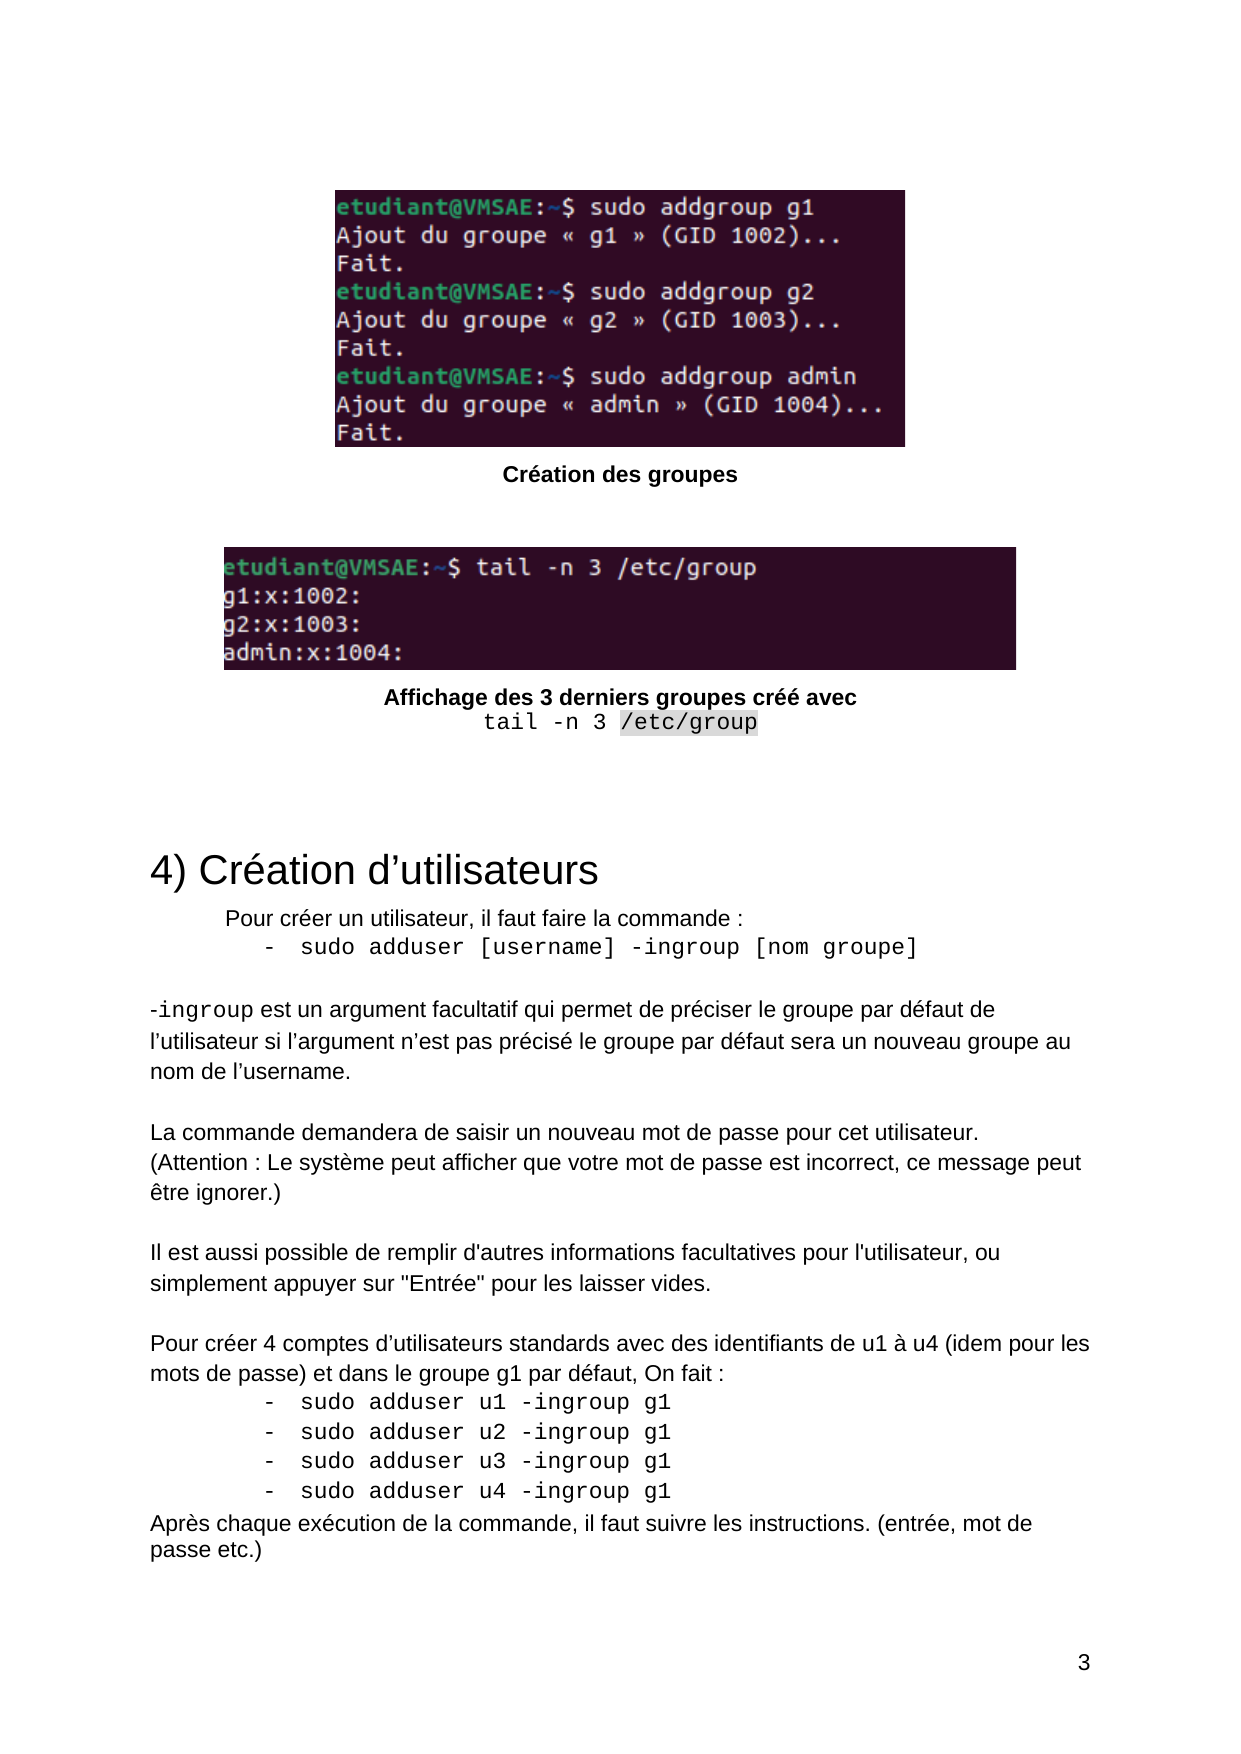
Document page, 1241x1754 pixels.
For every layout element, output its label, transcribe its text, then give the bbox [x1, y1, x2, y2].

picture [335, 190, 906, 447]
text Après chaque exécution de la commande, il faut suivre les instructions. (entrée, mot de passe etc.) [150, 1509, 1090, 1562]
list sudo adduser u4 -ingroup g1 [262, 1480, 1090, 1506]
table_header [150, 180, 1090, 461]
text Pour créer 4 comptes d’utilisateurs standards avec des identifiants de u1 à u4 (idem pour les mots de passe) et dans le groupe g1 par défaut, On fait : [150, 1330, 1090, 1386]
list sudo adduser [username] -ingroup [nom groupe] [262, 936, 1090, 962]
table_cell Affichage des 3 derniers groupes créé avec tail -n 3 /etc/group [150, 674, 1090, 773]
text -ingroup est un argument facultatif qui permet de préciser le groupe par défaut de l’utilisateur si l’argument n’est pas précisé le groupe par défaut sera un nouveau groupe au nom de l’username. [150, 996, 1090, 1084]
list sudo adduser u1 -ingroup g1 [262, 1390, 1090, 1416]
text La commande demandera de saisir un nouveau mot de passe pour cet utilisateur. [150, 1118, 1090, 1145]
list sudo adduser u3 -ingroup g1 [262, 1450, 1090, 1476]
picture [224, 547, 1017, 670]
text Pour créer un utilisateur, il faut faire la commande : [150, 905, 1090, 932]
text Il est aussi possible de remplir d'autres informations facultatives pour l'utilisateur, ou simplement appuyer sur "Entrée" pour les laisser vides. [150, 1239, 1090, 1296]
list sudo adduser u2 -ingroup g1 [262, 1420, 1090, 1446]
subtitle 4) Création d’utilisateurs [150, 845, 1090, 893]
table_header [150, 548, 1090, 674]
table_cell Création des groupes [150, 461, 1090, 487]
text (Attention : Le système peut afficher que votre mot de passe est incorrect, ce message peut être ignorer.) [150, 1149, 1090, 1205]
